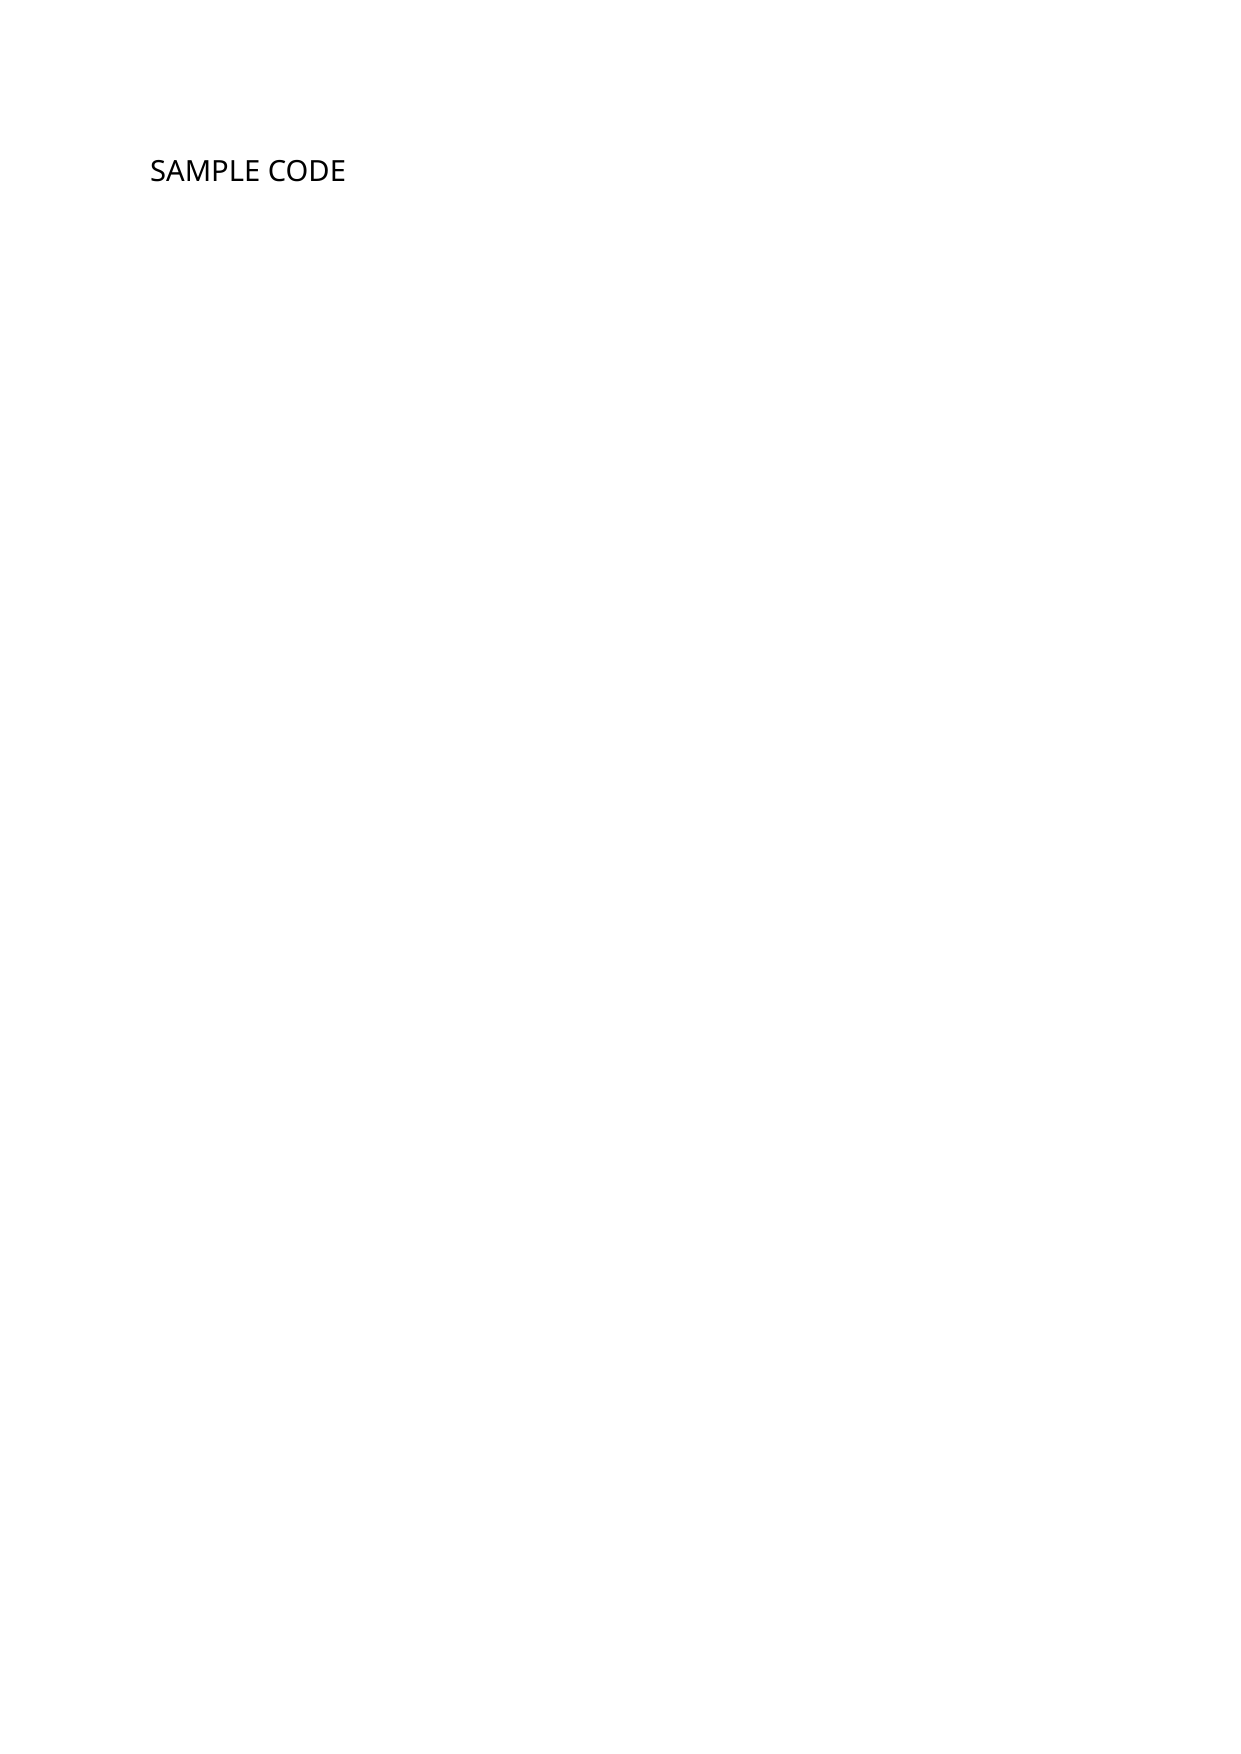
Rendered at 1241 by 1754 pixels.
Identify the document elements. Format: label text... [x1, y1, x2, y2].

text SAMPLE CODE [150, 150, 1090, 190]
